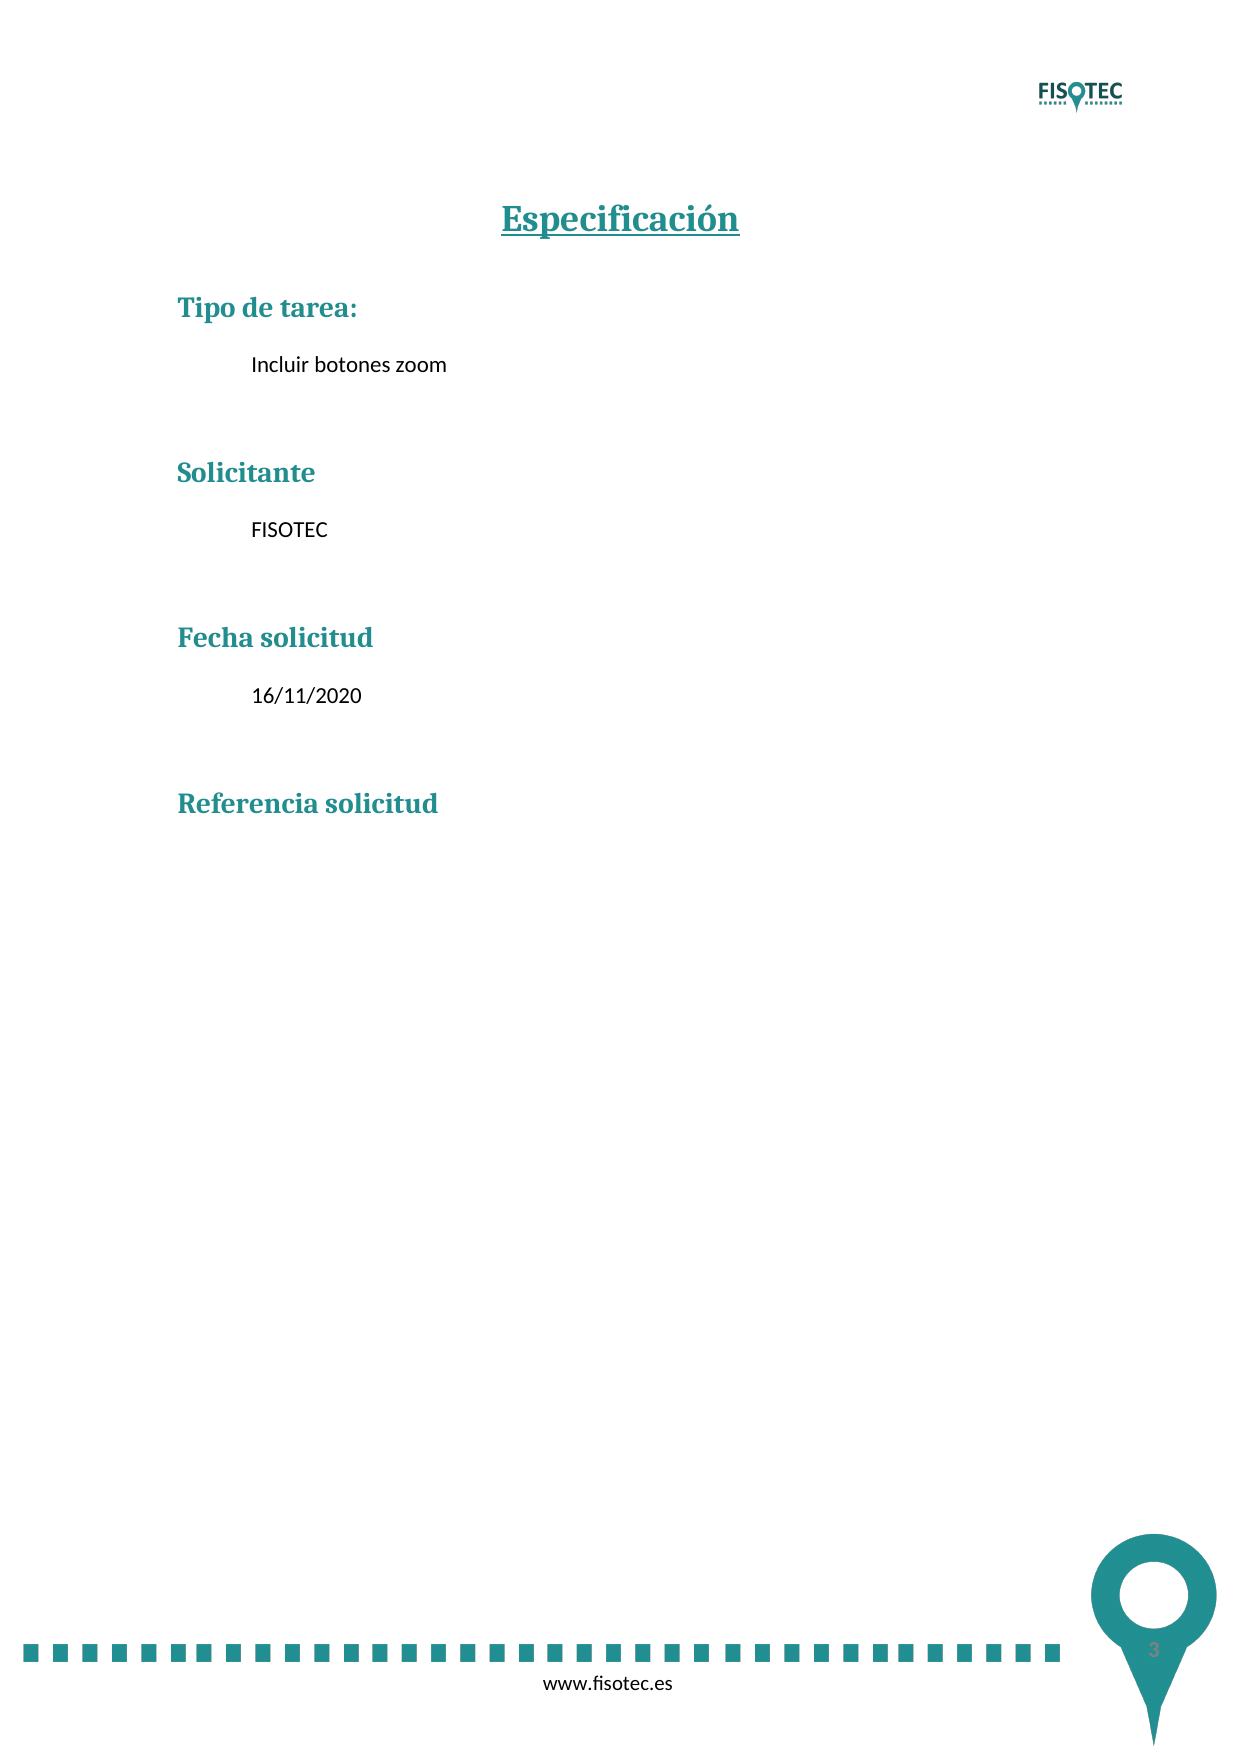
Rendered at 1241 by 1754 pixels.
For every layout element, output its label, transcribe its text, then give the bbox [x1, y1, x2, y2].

picture [1038, 73, 1124, 116]
text 16/11/2020 [177, 681, 1063, 709]
text FISOTEC [177, 516, 1063, 543]
subtitle Solicitante [177, 456, 1063, 490]
subtitle Tipo de tarea: [177, 291, 1063, 324]
subtitle Especificación [177, 198, 1063, 241]
subtitle Fecha solicitud [177, 622, 1063, 655]
text Incluir botones zoom [177, 350, 1063, 378]
subtitle Referencia solicitud [177, 787, 1063, 821]
picture [718, 1644, 1067, 1662]
picture [17, 1644, 716, 1662]
picture [1084, 1526, 1224, 1754]
